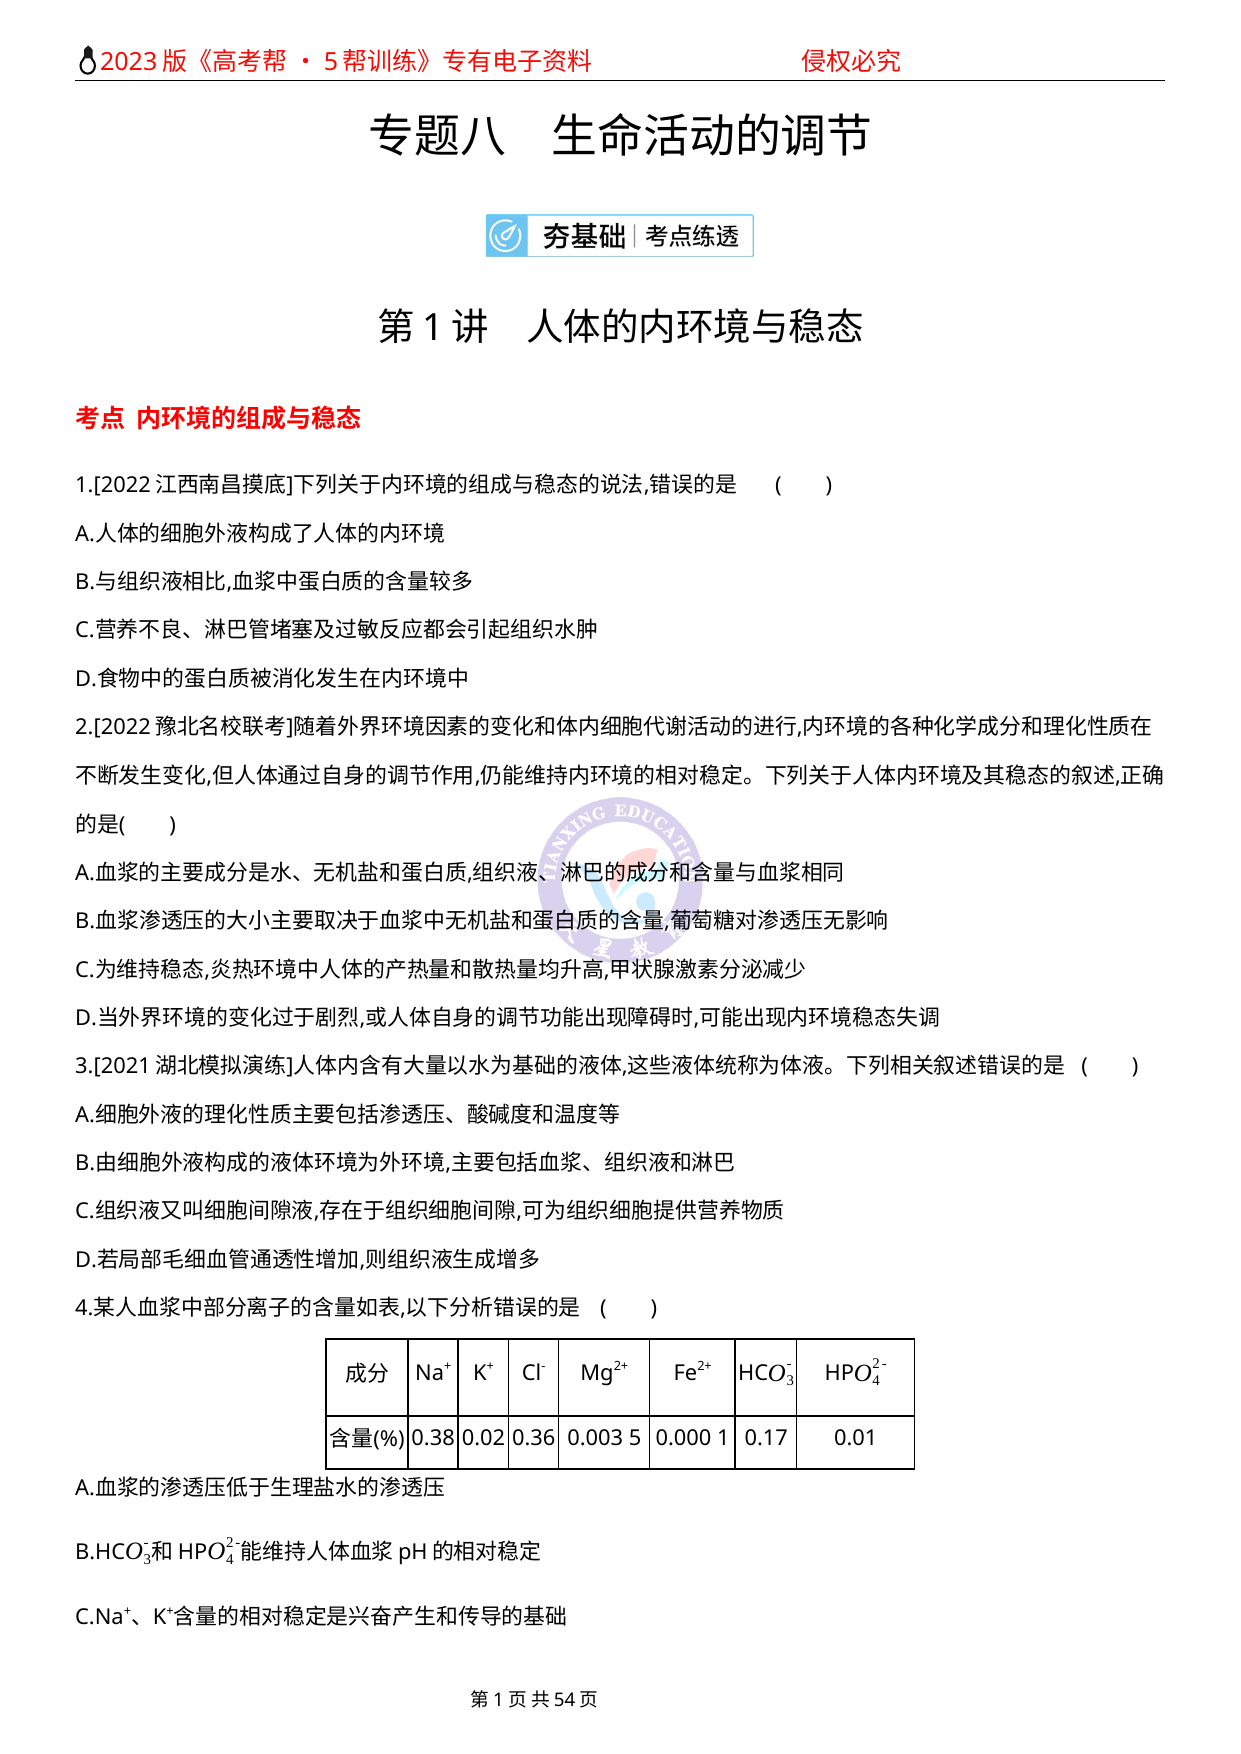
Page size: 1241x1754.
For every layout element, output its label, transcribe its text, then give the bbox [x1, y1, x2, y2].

picture [485, 214, 755, 257]
table_header HP [797, 1340, 914, 1415]
text D.当外界环境的变化过于剧烈,或人体自身的调节功能出现障碍时,可能出现内环境稳态失调 [75, 1000, 1165, 1032]
table_cell 0.17 [736, 1417, 796, 1468]
text B.血浆渗透压的大小主要取决于血浆中无机盐和蛋白质的含量,葡萄糖对渗透压无影响 [75, 903, 1165, 936]
table_header Na+ [409, 1340, 457, 1415]
table_cell 0.36 [509, 1417, 558, 1468]
text C.Na+、K+含量的相对稳定是兴奋产生和传导的基础 [75, 1599, 1165, 1632]
text 3.[2021湖北模拟演练]人体内含有大量以水为基础的液体,这些液体统称为体液。下列相关叙述错误的是 ( ) [75, 1048, 1165, 1081]
table_cell 0.38 [409, 1417, 457, 1468]
text D.食物中的蛋白质被消化发生在内环境中 [75, 661, 1165, 693]
table_header Cl- [509, 1340, 558, 1415]
text 4.某人血浆中部分离子的含量如表,以下分析错误的是 ( ) [75, 1290, 1165, 1322]
table_cell 0.000 1 [650, 1417, 734, 1468]
text A.人体的细胞外液构成了人体的内环境 [75, 516, 1165, 548]
text B.HC和HP能维持人体血浆pH的相对稳定 [75, 1518, 1165, 1583]
text B.与组织液相比,血浆中蛋白质的含量较多 [75, 564, 1165, 596]
text A.血浆的渗透压低于生理盐水的渗透压 [75, 1470, 1165, 1502]
table_cell 含量(%) [327, 1417, 407, 1468]
table_header Mg2+ [559, 1340, 649, 1415]
text D.若局部毛细血管通透性增加,则组织液生成增多 [75, 1241, 1165, 1274]
text A.细胞外液的理化性质主要包括渗透压、酸碱度和温度等 [75, 1096, 1165, 1129]
table_cell 0.02 [459, 1417, 508, 1468]
text 2.[2022豫北名校联考]随着外界环境因素的变化和体内细胞代谢活动的进行,内环境的各种化学成分和理化性质在不断发生变化,但人体通过自身的调节作用,仍能维持内环境的相对稳定。下列关于人体内环境及其稳态的叙述,正确的是( ) [75, 709, 1165, 839]
table_header 成分 [327, 1340, 407, 1415]
text B.由细胞外液构成的液体环境为外环境,主要包括血浆、组织液和淋巴 [75, 1145, 1165, 1177]
table_header HC [736, 1340, 796, 1415]
table_header Fe2+ [650, 1340, 734, 1415]
text C.营养不良、淋巴管堵塞及过敏反应都会引起组织水肿 [75, 612, 1165, 645]
table_cell 0.01 [797, 1417, 914, 1468]
text C.组织液又叫细胞间隙液,存在于组织细胞间隙,可为组织细胞提供营养物质 [75, 1193, 1165, 1226]
table_cell 0.003 5 [559, 1417, 649, 1468]
table_header K+ [459, 1340, 508, 1415]
text C.为维持稳态,炎热环境中人体的产热量和散热量均升高,甲状腺激素分泌减少 [75, 951, 1165, 984]
text 考点 内环境的组成与稳态 [75, 384, 1165, 449]
text 1.[2022江西南昌摸底]下列关于内环境的组成与稳态的说法,错误的是 ( ) [75, 467, 1165, 500]
text 专题八 生命活动的调节 [75, 83, 1165, 181]
text 第1讲 人体的内环境与稳态 [75, 292, 1165, 357]
text A.血浆的主要成分是水、无机盐和蛋白质,组织液、淋巴的成分和含量与血浆相同 [75, 855, 1165, 887]
